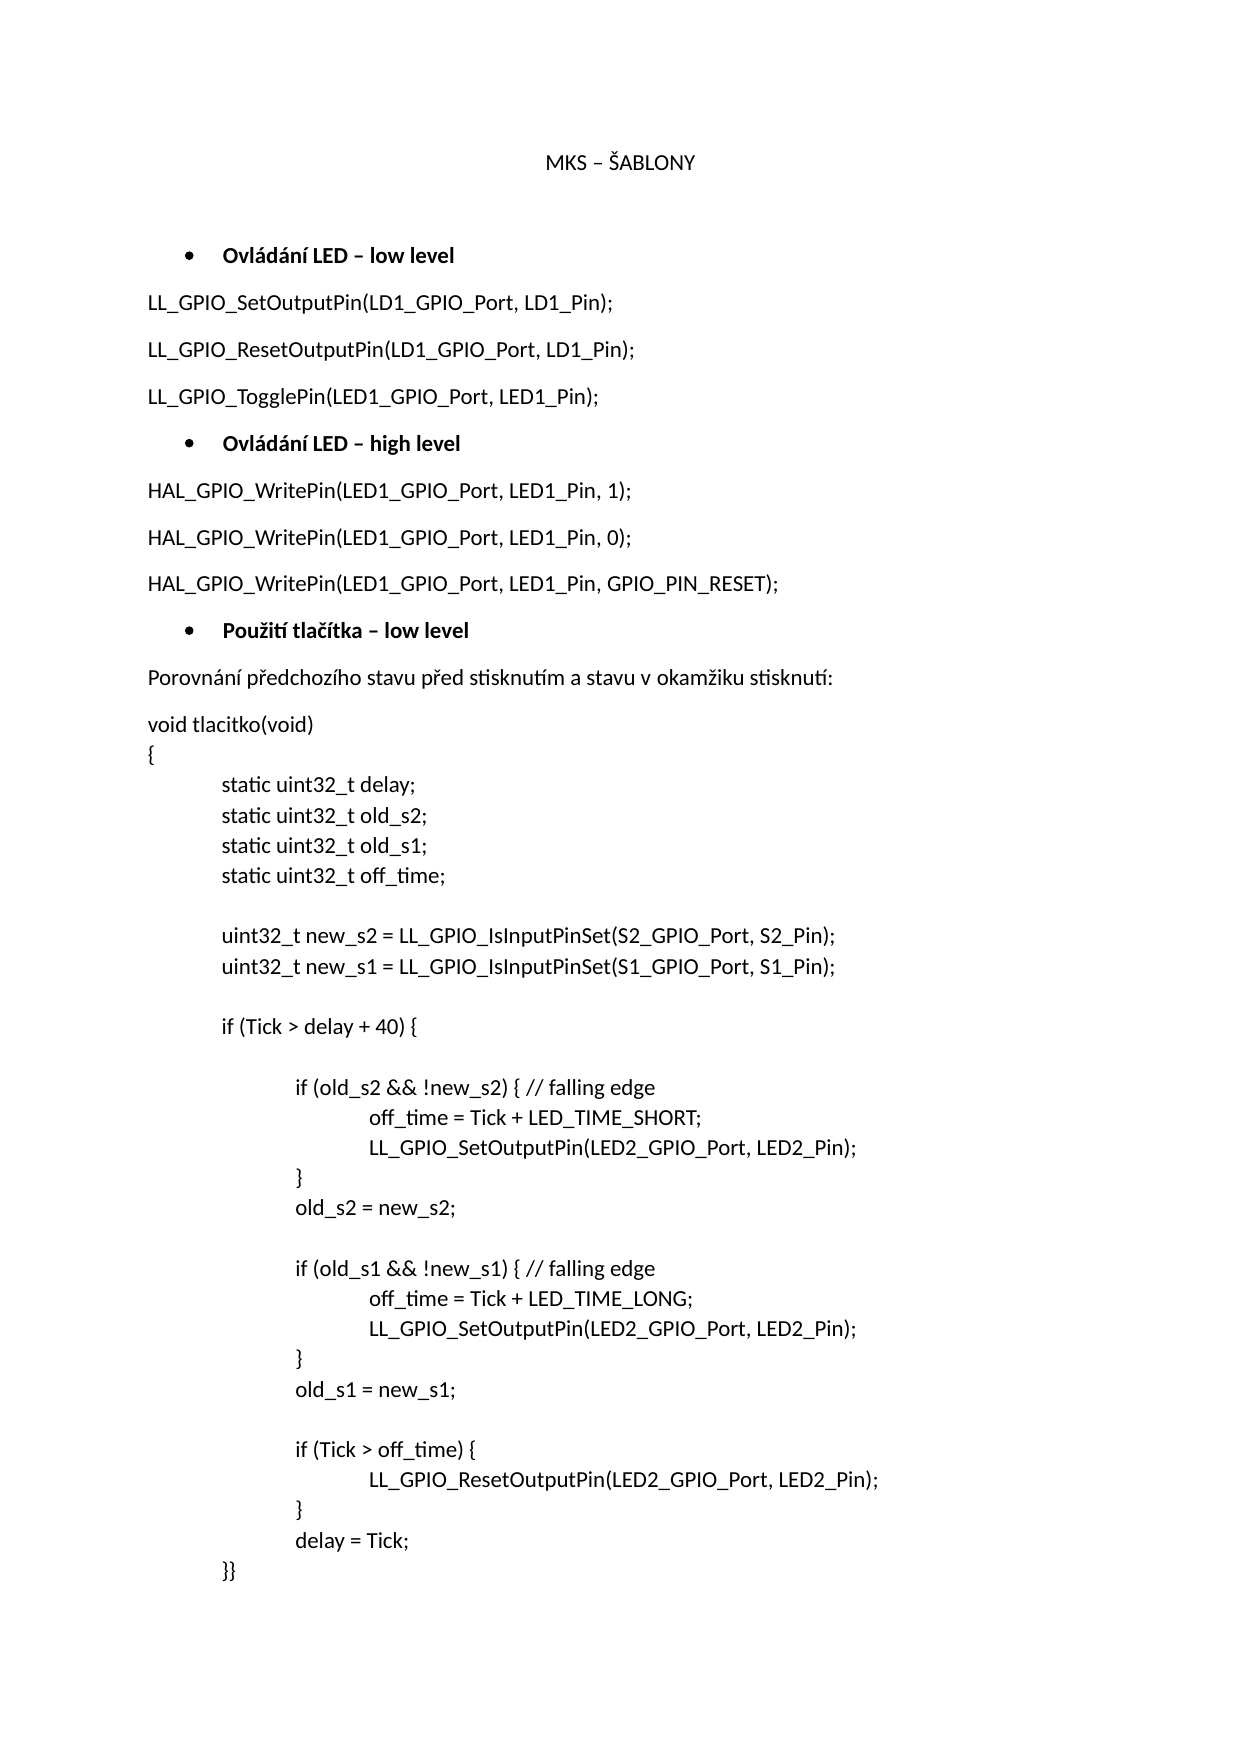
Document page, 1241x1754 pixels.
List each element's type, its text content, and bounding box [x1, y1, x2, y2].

text LL_GPIO_ResetOutputPin(LD1_GPIO_Port, LD1_Pin); [148, 335, 1093, 363]
text static uint32_t old_s1; [148, 831, 1093, 859]
text static uint32_t off_time; [148, 861, 1093, 889]
list Ovládání LED – low level [185, 241, 1093, 269]
text MKS – ŠABLONY [148, 148, 1093, 176]
text if (old_s2 && !new_s2) { // falling edge [148, 1073, 1093, 1101]
text uint32_t new_s2 = LL_GPIO_IsInputPinSet(S2_GPIO_Port, S2_Pin); [148, 922, 1093, 949]
text LL_GPIO_ResetOutputPin(LED2_GPIO_Port, LED2_Pin); [148, 1465, 1093, 1493]
text HAL_GPIO_WritePin(LED1_GPIO_Port, LED1_Pin, 0); [148, 523, 1093, 551]
text }} [148, 1556, 1093, 1584]
text LL_GPIO_TogglePin(LED1_GPIO_Port, LED1_Pin); [148, 382, 1093, 410]
text static uint32_t old_s2; [148, 801, 1093, 829]
text } [148, 1344, 1093, 1372]
text HAL_GPIO_WritePin(LED1_GPIO_Port, LED1_Pin, 1); [148, 476, 1093, 504]
text if (Tick > off_time) { [148, 1435, 1093, 1463]
text Porovnání předchozího stavu před stisknutím a stavu v okamžiku stisknutí: [148, 663, 1093, 691]
text LL_GPIO_SetOutputPin(LD1_GPIO_Port, LD1_Pin); [148, 288, 1093, 316]
text if (old_s1 && !new_s1) { // falling edge [148, 1254, 1093, 1282]
text } [148, 1496, 1093, 1523]
text old_s2 = new_s2; [148, 1193, 1093, 1221]
text off_time = Tick + LED_TIME_LONG; [148, 1284, 1093, 1312]
list Použití tlačítka – low level [185, 616, 1093, 644]
text off_time = Tick + LED_TIME_SHORT; [148, 1103, 1093, 1131]
text uint32_t new_s1 = LL_GPIO_IsInputPinSet(S1_GPIO_Port, S1_Pin); [148, 952, 1093, 980]
text static uint32_t delay; [148, 771, 1093, 798]
text void tlacitko(void) [148, 710, 1093, 738]
text } [148, 1163, 1093, 1191]
text LL_GPIO_SetOutputPin(LED2_GPIO_Port, LED2_Pin); [148, 1133, 1093, 1161]
text old_s1 = new_s1; [148, 1375, 1093, 1403]
text delay = Tick; [148, 1526, 1093, 1554]
text LL_GPIO_SetOutputPin(LED2_GPIO_Port, LED2_Pin); [148, 1314, 1093, 1342]
text if (Tick > delay + 40) { [148, 1012, 1093, 1040]
text HAL_GPIO_WritePin(LED1_GPIO_Port, LED1_Pin, GPIO_PIN_RESET); [148, 569, 1093, 597]
text { [148, 740, 1093, 768]
list Ovládání LED – high level [185, 429, 1093, 457]
